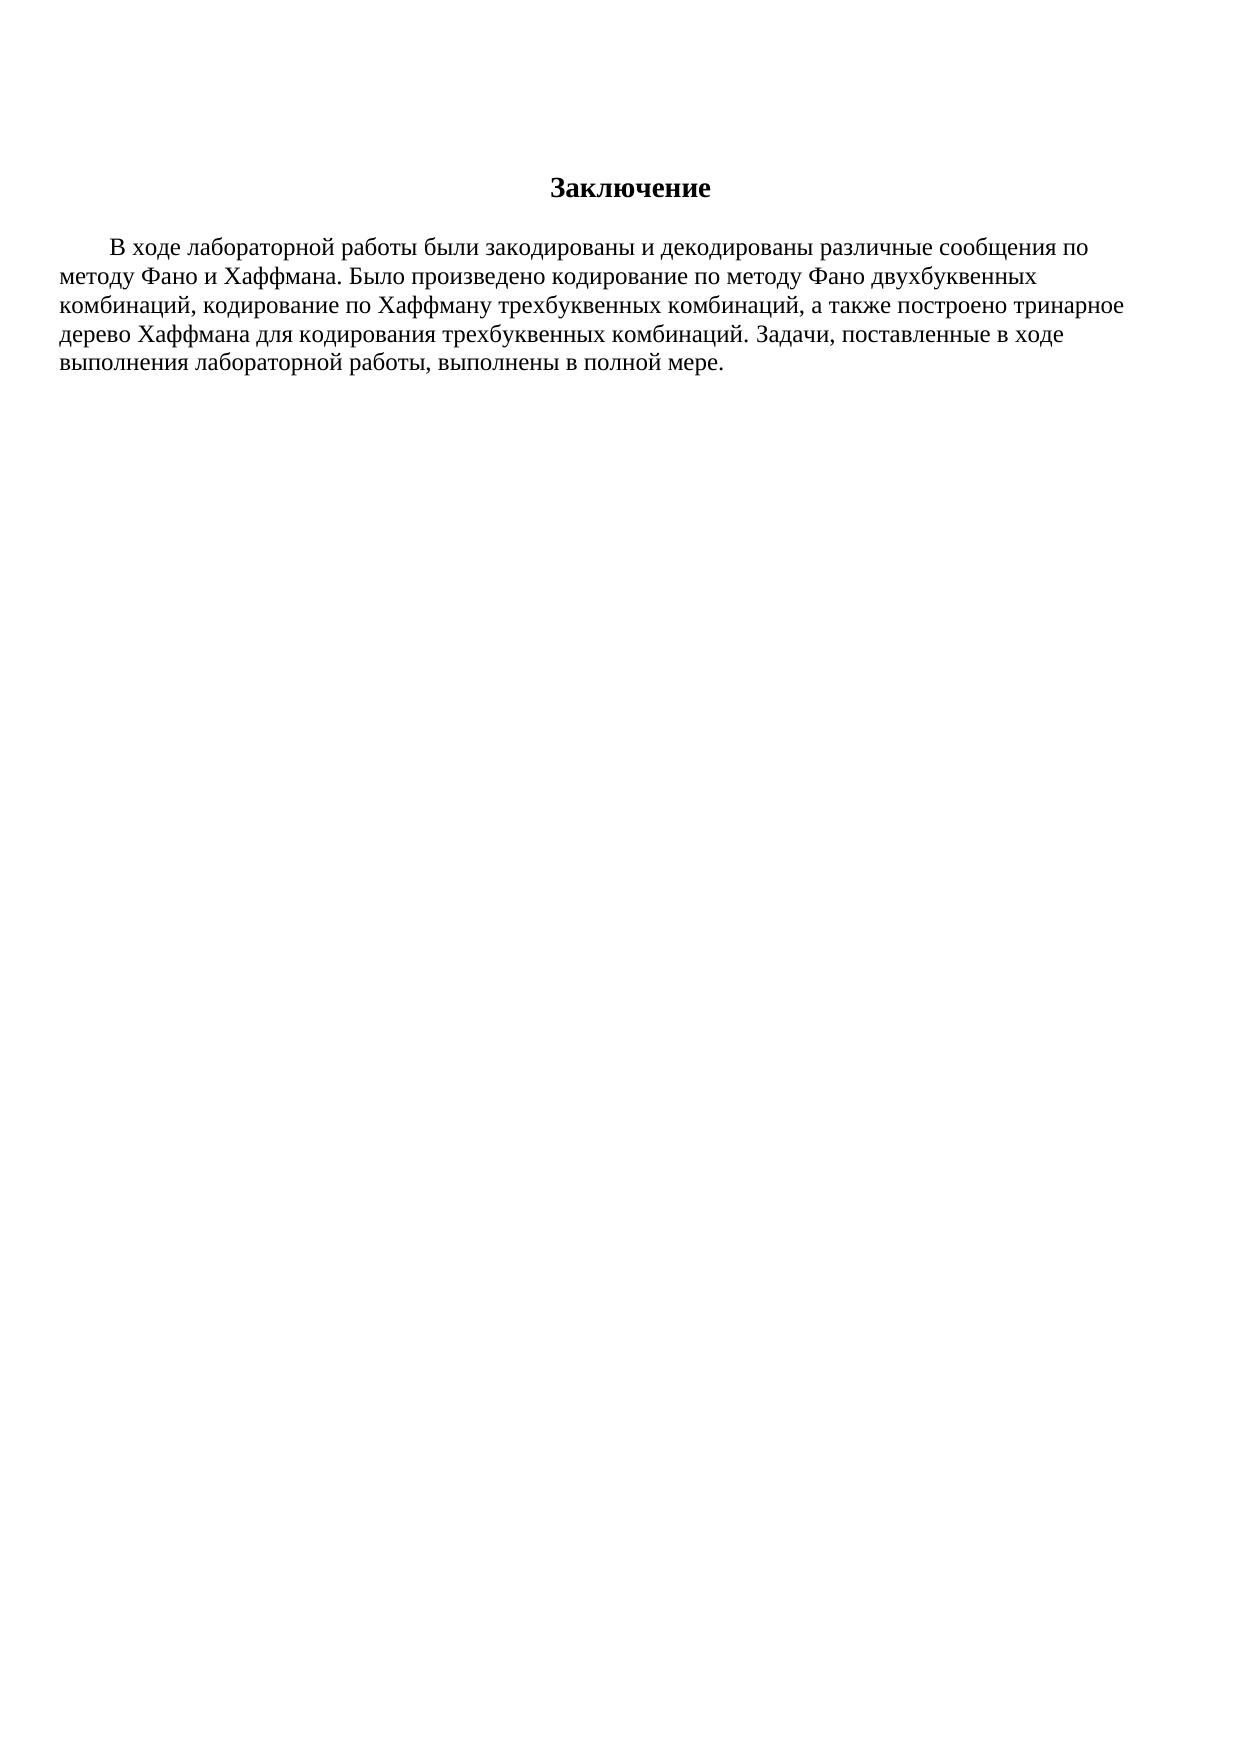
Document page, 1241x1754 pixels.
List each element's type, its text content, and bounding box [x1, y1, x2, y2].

text Заключение [59, 170, 1152, 203]
text В ходе лабораторной работы были закодированы и декодированы различные сообщения по методу Фано и Хаффмана. Было произведено кодирование по методу Фано двухбуквенных комбинаций, кодирование по Хаффману трехбуквенных комбинаций, а также построено тринарное дерево Хаффмана для кодирования трехбуквенных комбинаций. Задачи, поставленные в ходе выполнения лабораторной работы, выполнены в полной мере. [59, 232, 1152, 376]
